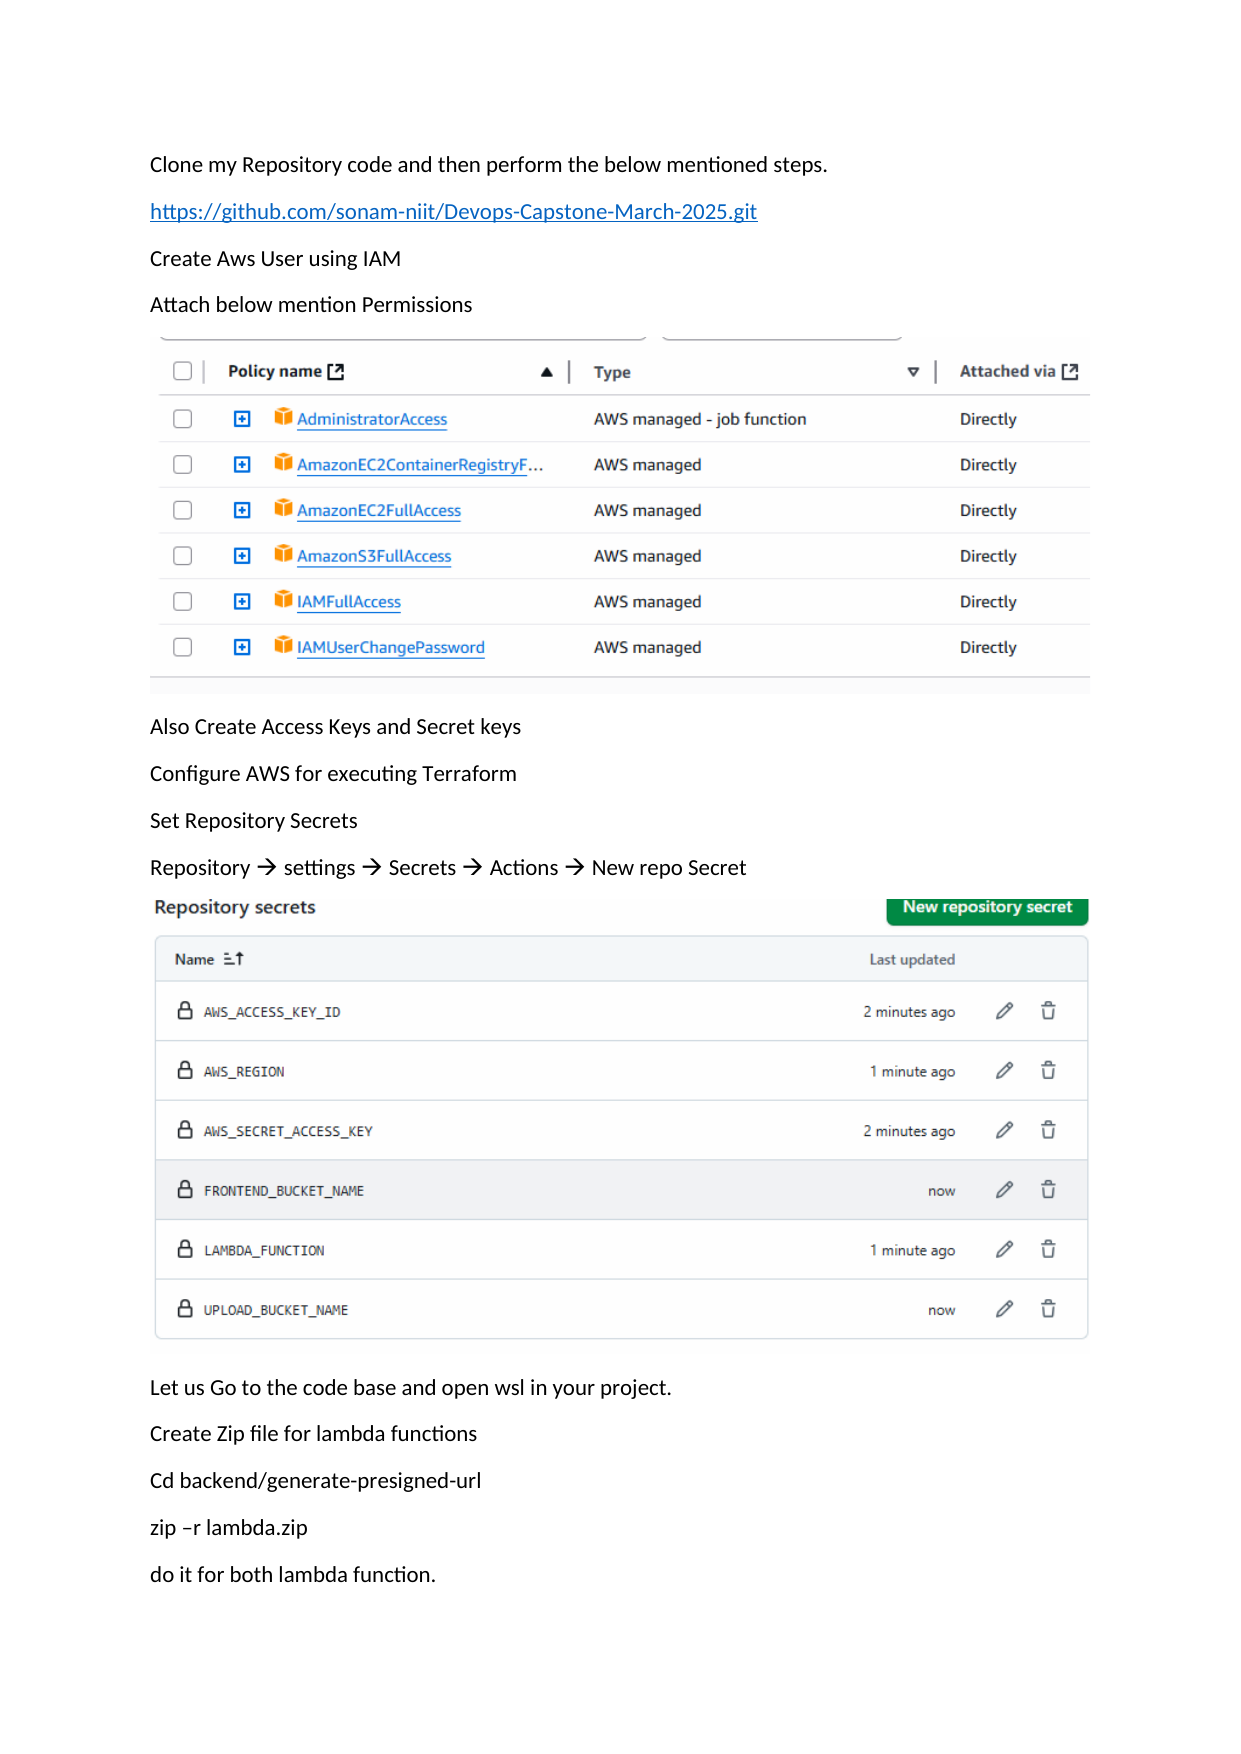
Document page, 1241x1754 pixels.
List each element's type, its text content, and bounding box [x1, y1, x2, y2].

text do it for both lambda function. [150, 1560, 1090, 1588]
text Attach below mention Permissions [150, 291, 1090, 319]
text Cd backend/generate-presigned-url [150, 1466, 1090, 1494]
text Set Repository Secrets [150, 806, 1090, 834]
text Repository settings Secrets Actions New repo Secret [150, 853, 1090, 881]
text Configure AWS for executing Terraform [150, 759, 1090, 787]
text Let us Go to the code base and open wsl in your project. [150, 1373, 1090, 1401]
text Clone my Repository code and then perform the below mentioned steps. [150, 150, 1090, 178]
text https://github.com/sonam-niit/Devops-Capstone-March-2025.git [150, 197, 1090, 225]
picture [150, 899, 1091, 1354]
text Create Zip file for lambda functions [150, 1419, 1090, 1448]
text Create Aws User using IAM [150, 244, 1090, 272]
text zip –r lambda.zip [150, 1513, 1090, 1541]
text Also Create Access Keys and Secret keys [150, 712, 1090, 740]
picture [150, 337, 1091, 694]
